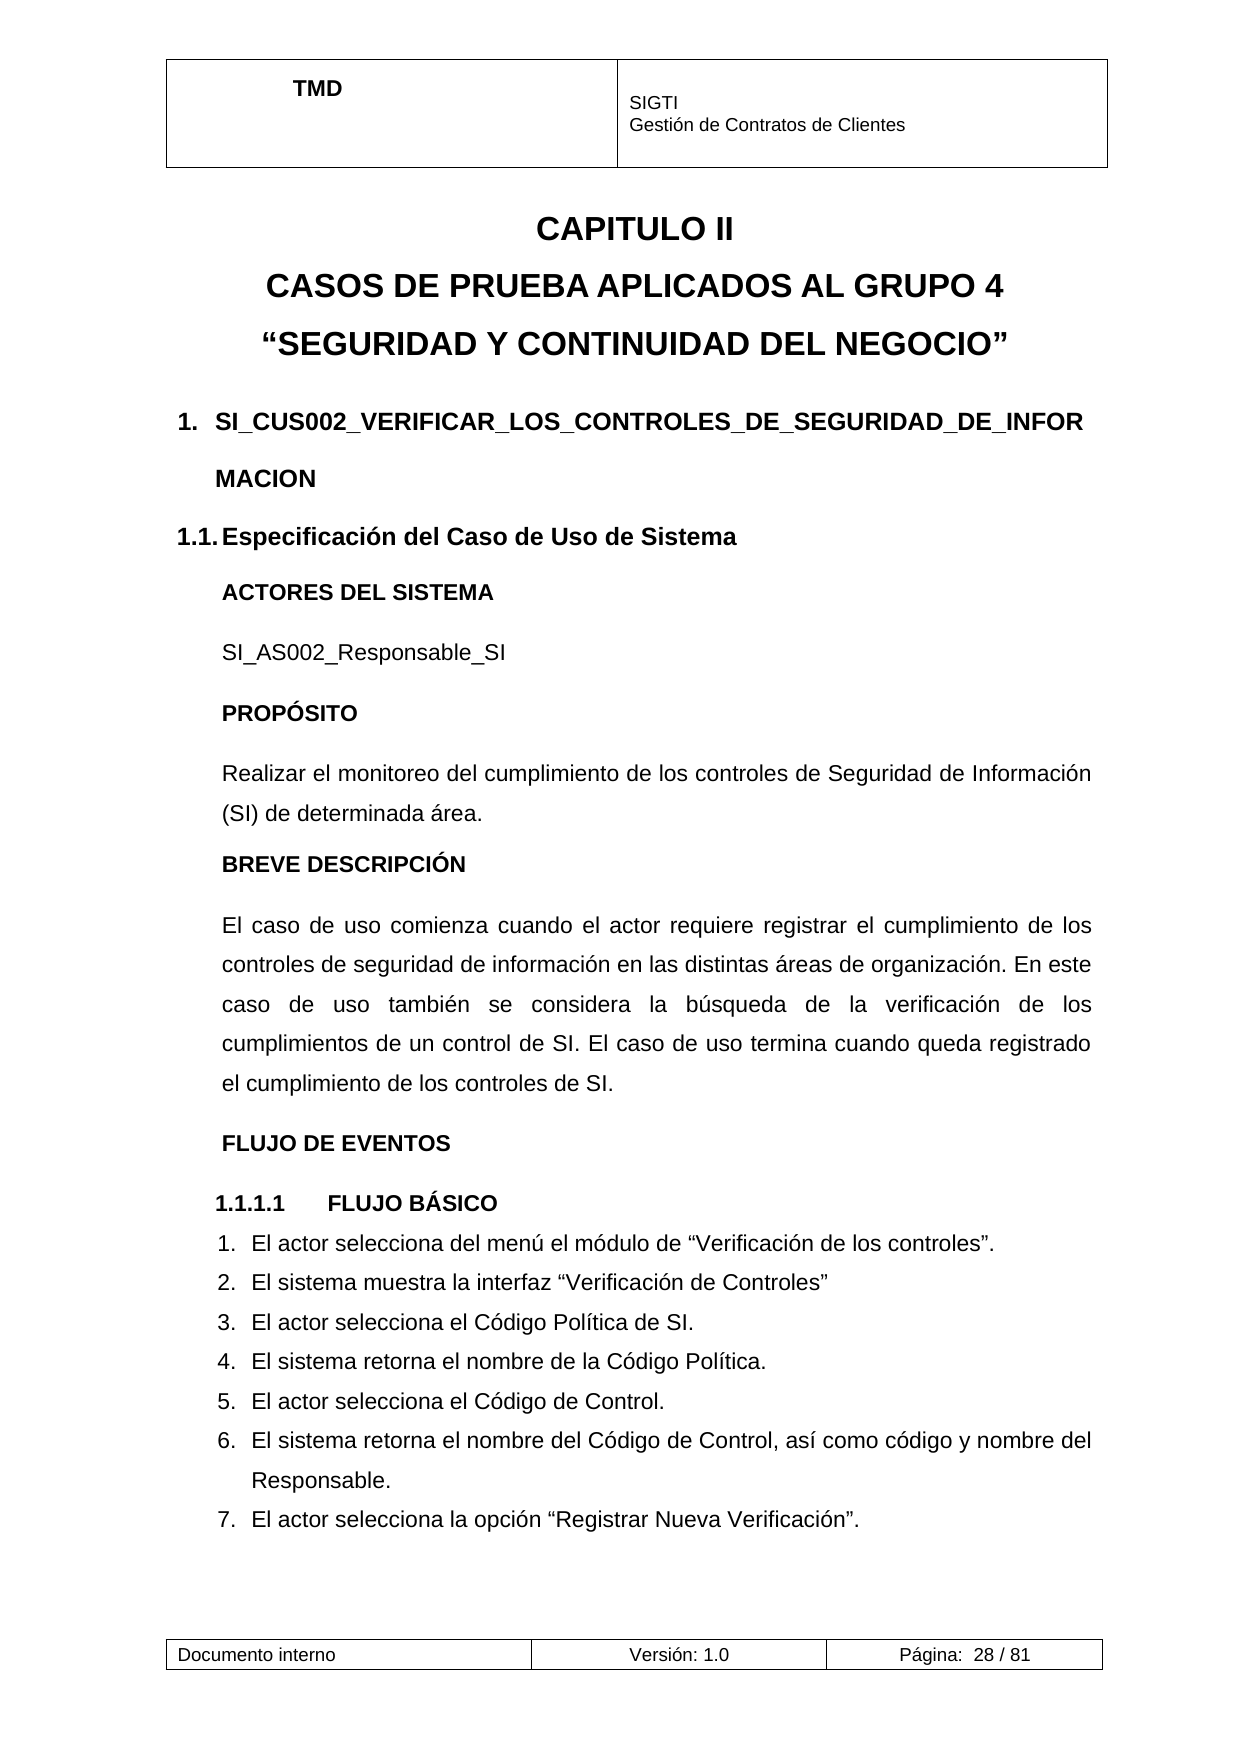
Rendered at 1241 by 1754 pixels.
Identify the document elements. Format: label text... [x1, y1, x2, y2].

list El actor selecciona del menú el módulo de “Verificación de los controles”. [236, 1230, 1092, 1256]
text BREVE DESCRIPCIÓN [177, 851, 1092, 878]
text ACTORES DEL SISTEMA [177, 579, 1092, 605]
subtitle FLUJO BÁSICO [215, 1190, 1092, 1217]
text FLUJO DE EVENTOS [177, 1130, 1092, 1156]
subtitle casos de PRUEBA APLICADOS AL GRUPO 4 “Seguridad y Continuidad del Negocio” [177, 266, 1092, 362]
list El actor selecciona el Código de Control. [236, 1388, 1092, 1414]
text El caso de uso comienza cuando el actor requiere registrar el cumplimiento de los controles de seguridad de información en las distintas áreas de organización. En este caso de uso también se considera la búsqueda de la verificación de los cumplimientos de un control de SI. El caso de uso termina cuando queda registrado el cumplimiento de los controles de SI. [222, 912, 1092, 1096]
list El actor selecciona el Código Política de SI. [236, 1309, 1092, 1335]
subtitle SI_CUS002_VERIFICAR_LOS_CONTROLES_DE_SEGURIDAD_DE_INFORMACION [177, 407, 1092, 493]
list El sistema muestra la interfaz “Verificación de Controles” [236, 1269, 1092, 1296]
text PROPÓSITO [177, 700, 1092, 726]
list El sistema retorna el nombre de la Código Política. [236, 1348, 1092, 1374]
list El sistema retorna el nombre del Código de Control, así como código y nombre del Responsable. [236, 1427, 1092, 1493]
list El actor selecciona la opción “Registrar Nueva Verificación”. [236, 1506, 1092, 1532]
text SI_AS002_Responsable_SI [177, 639, 1092, 666]
text Realizar el monitoreo del cumplimiento de los controles de Seguridad de Información (SI) de determinada área. [222, 760, 1092, 826]
subtitle CAPITULO II [177, 209, 1092, 247]
subtitle Especificación del Caso de Uso de Sistema [177, 522, 1092, 550]
